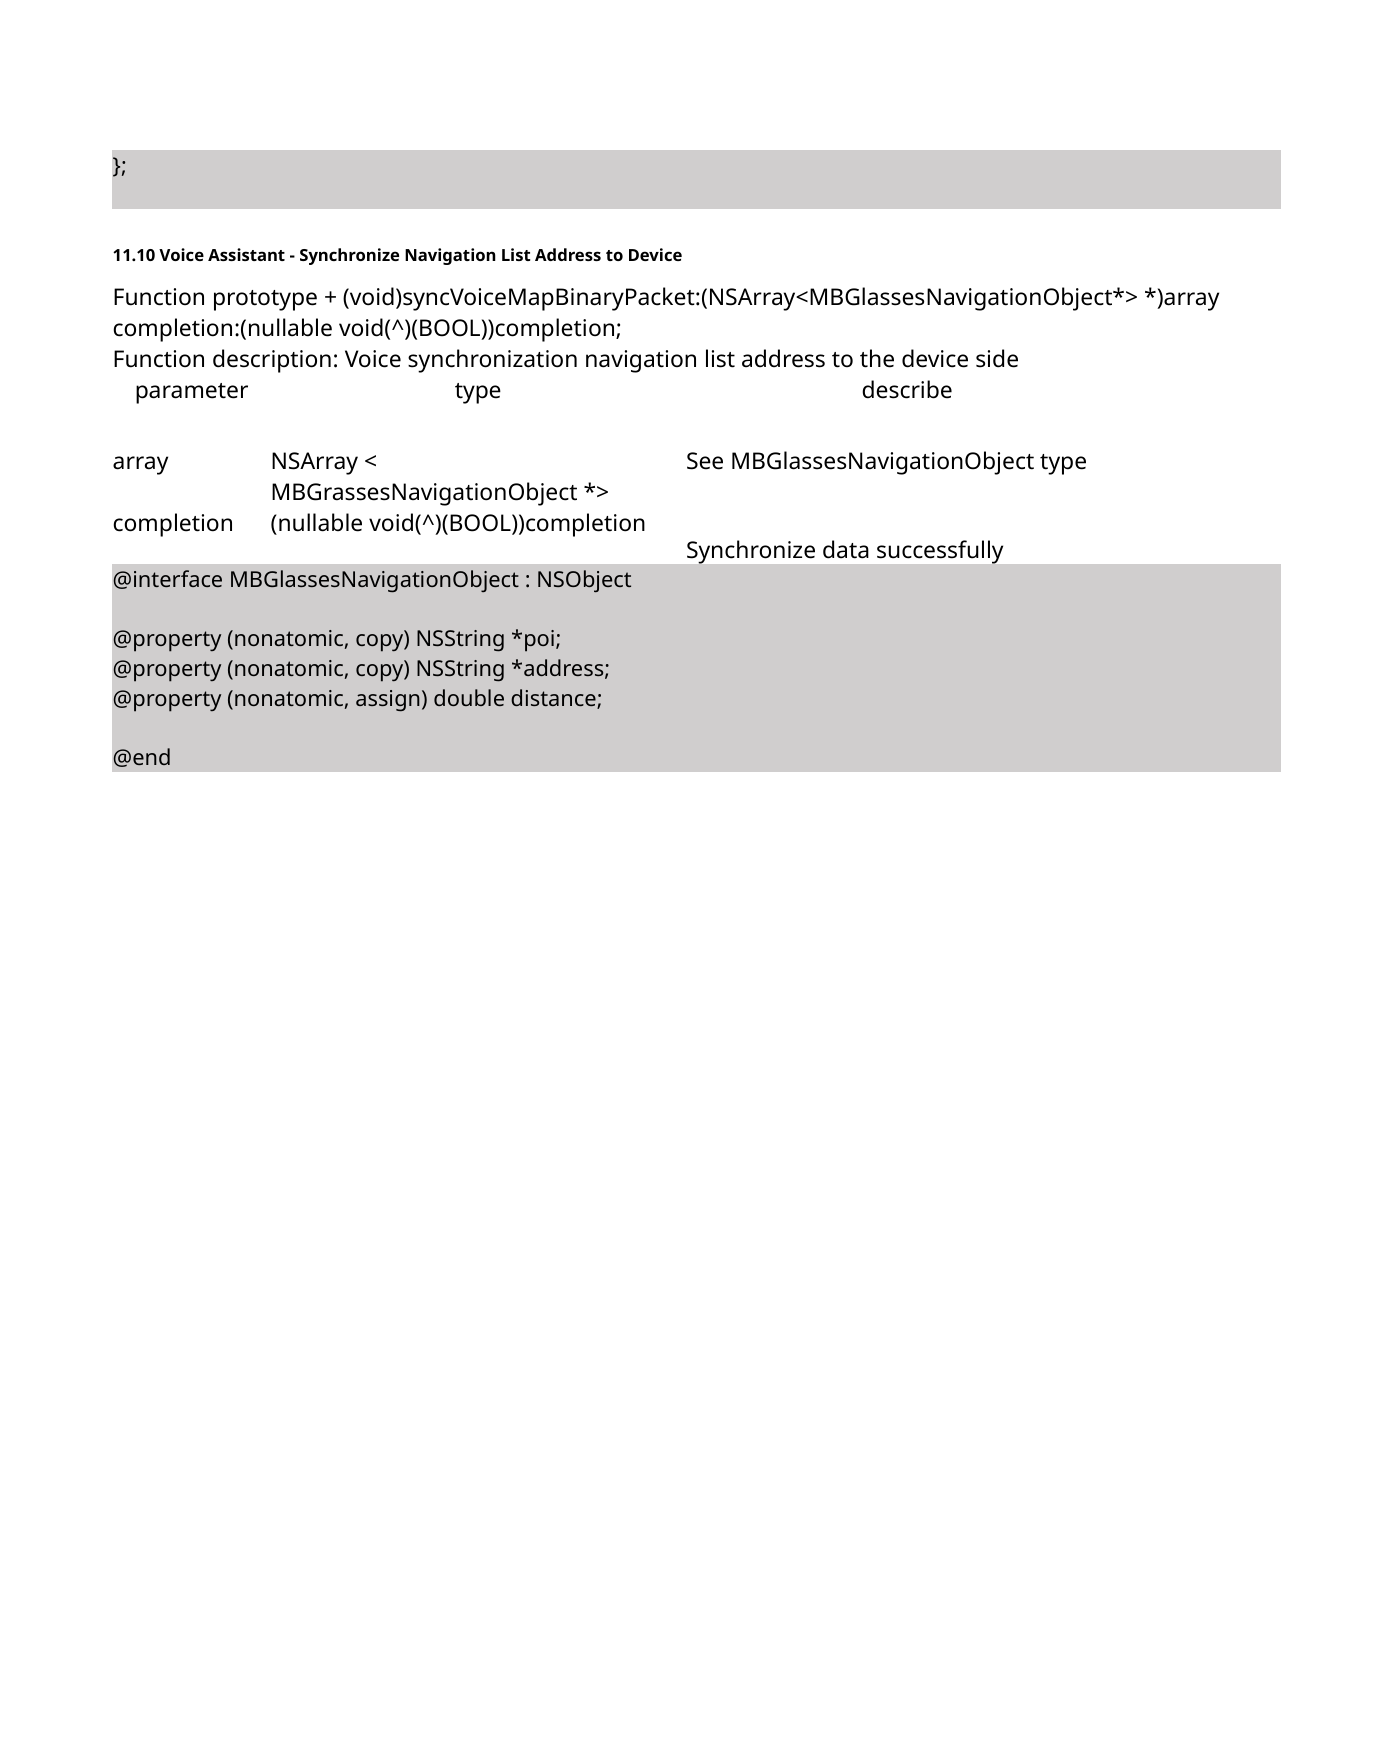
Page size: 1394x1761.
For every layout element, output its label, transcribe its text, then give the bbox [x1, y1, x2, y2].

table_cell NSArray < MBGrassesNavigationObject *> [270, 445, 686, 507]
table_cell See MBGlassesNavigationObject type [686, 445, 1128, 507]
table_header parameter [113, 375, 270, 445]
table_cell completion [113, 507, 270, 564]
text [112, 150, 1281, 209]
table_header type [270, 375, 686, 445]
subtitle 11.10 Voice Assistant - Synchronize Navigation List Address to Device [112, 246, 1281, 265]
text Function prototype + (void)syncVoiceMapBinaryPacket:(NSArray<MBGlassesNavigationObject*> *)array [112, 281, 1281, 312]
table_header describe [686, 375, 1128, 445]
text completion:(nullable void(^)(BOOL))completion; [112, 312, 1281, 343]
text @interface MBGlassesNavigationObject : NSObject @property (nonatomic, copy) NSString *poi; @property (nonatomic, copy) NSString *address; @property (nonatomic, assign) double distance; @end [112, 564, 1281, 772]
table_cell Synchronize data successfully [686, 507, 1128, 564]
text Function description: Voice synchronization navigation list address to the device side [112, 343, 1281, 374]
table_cell (nullable void(^)(BOOL))completion [270, 507, 686, 564]
table_cell array [113, 445, 270, 507]
